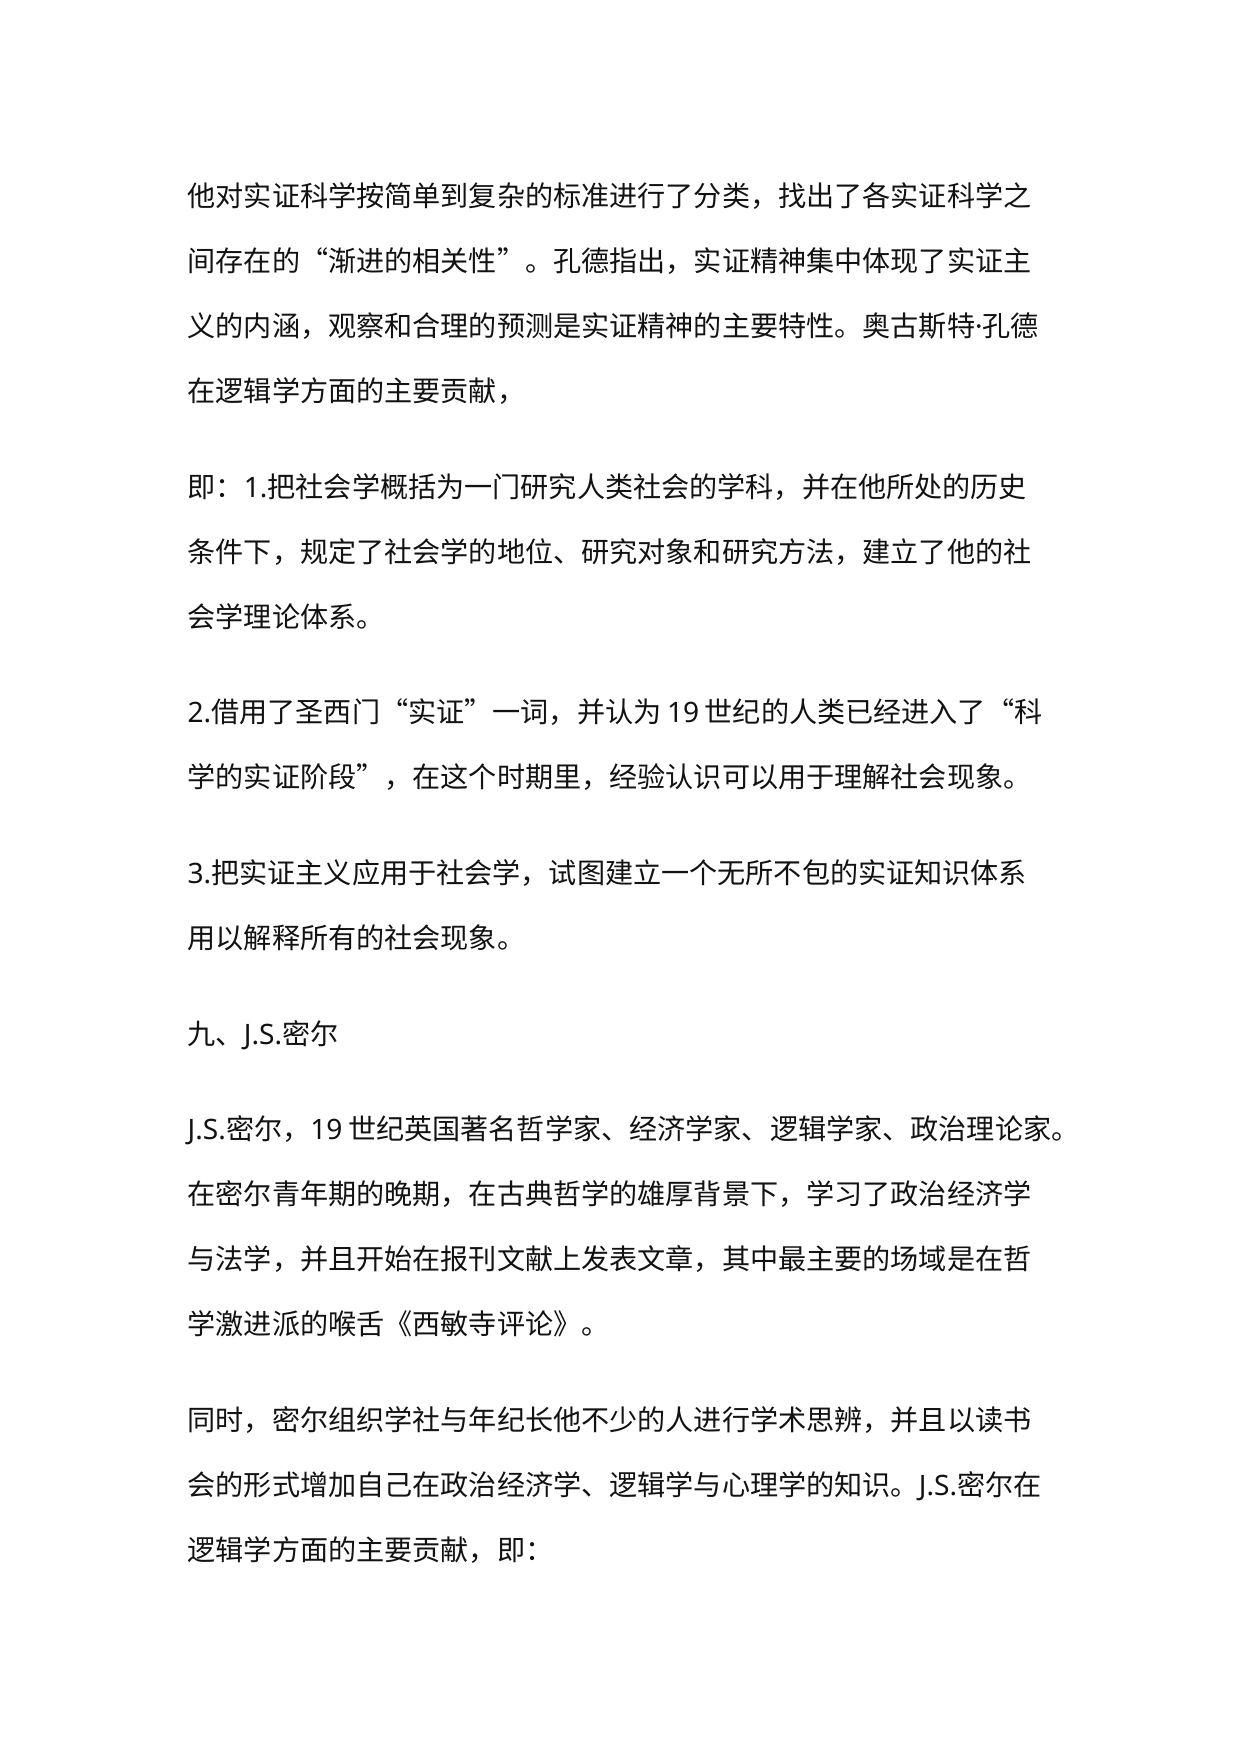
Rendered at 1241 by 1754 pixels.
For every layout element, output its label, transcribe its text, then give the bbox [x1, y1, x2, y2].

text 即：1.把社会学概括为一门研究人类社会的学科，并在他所处的历史条件下，规定了社会学的地位、研究对象和研究方法，建立了他的社会学理论体系。 [187, 453, 1053, 648]
text 他对实证科学按简单到复杂的标准进行了分类，找出了各实证科学之间存在的“渐进的相关性”。孔德指出，实证精神集中体现了实证主义的内涵，观察和合理的预测是实证精神的主要特性。奥古斯特·孔德在逻辑学方面的主要贡献， [187, 162, 1053, 422]
text 九、J.S.密尔 [187, 999, 1053, 1064]
text 3.把实证主义应用于社会学，试图建立一个无所不包的实证知识体系用以解释所有的社会现象。 [187, 839, 1053, 969]
text 同时，密尔组织学社与年纪长他不少的人进行学术思辨，并且以读书会的形式增加自己在政治经济学、逻辑学与心理学的知识。J.S.密尔在逻辑学方面的主要贡献，即： [187, 1386, 1053, 1581]
text J.S.密尔，19世纪英国著名哲学家、经济学家、逻辑学家、政治理论家。在密尔青年期的晚期，在古典哲学的雄厚背景下，学习了政治经济学与法学，并且开始在报刊文献上发表文章，其中最主要的场域是在哲学激进派的喉舌《西敏寺评论》。 [187, 1095, 1053, 1142]
text 2.借用了圣西门“实证”一词，并认为19世纪的人类已经进入了“科学的实证阶段”，在这个时期里，经验认识可以用于理解社会现象。 [187, 678, 1053, 808]
text J.S.密尔，19世纪英国著名哲学家、经济学家、逻辑学家、政治理论家。在密尔青年期的晚期，在古典哲学的雄厚背景下，学习了政治经济学与法学，并且开始在报刊文献上发表文章，其中最主要的场域是在哲学激进派的喉舌《西敏寺评论》。 [187, 1144, 1053, 1355]
